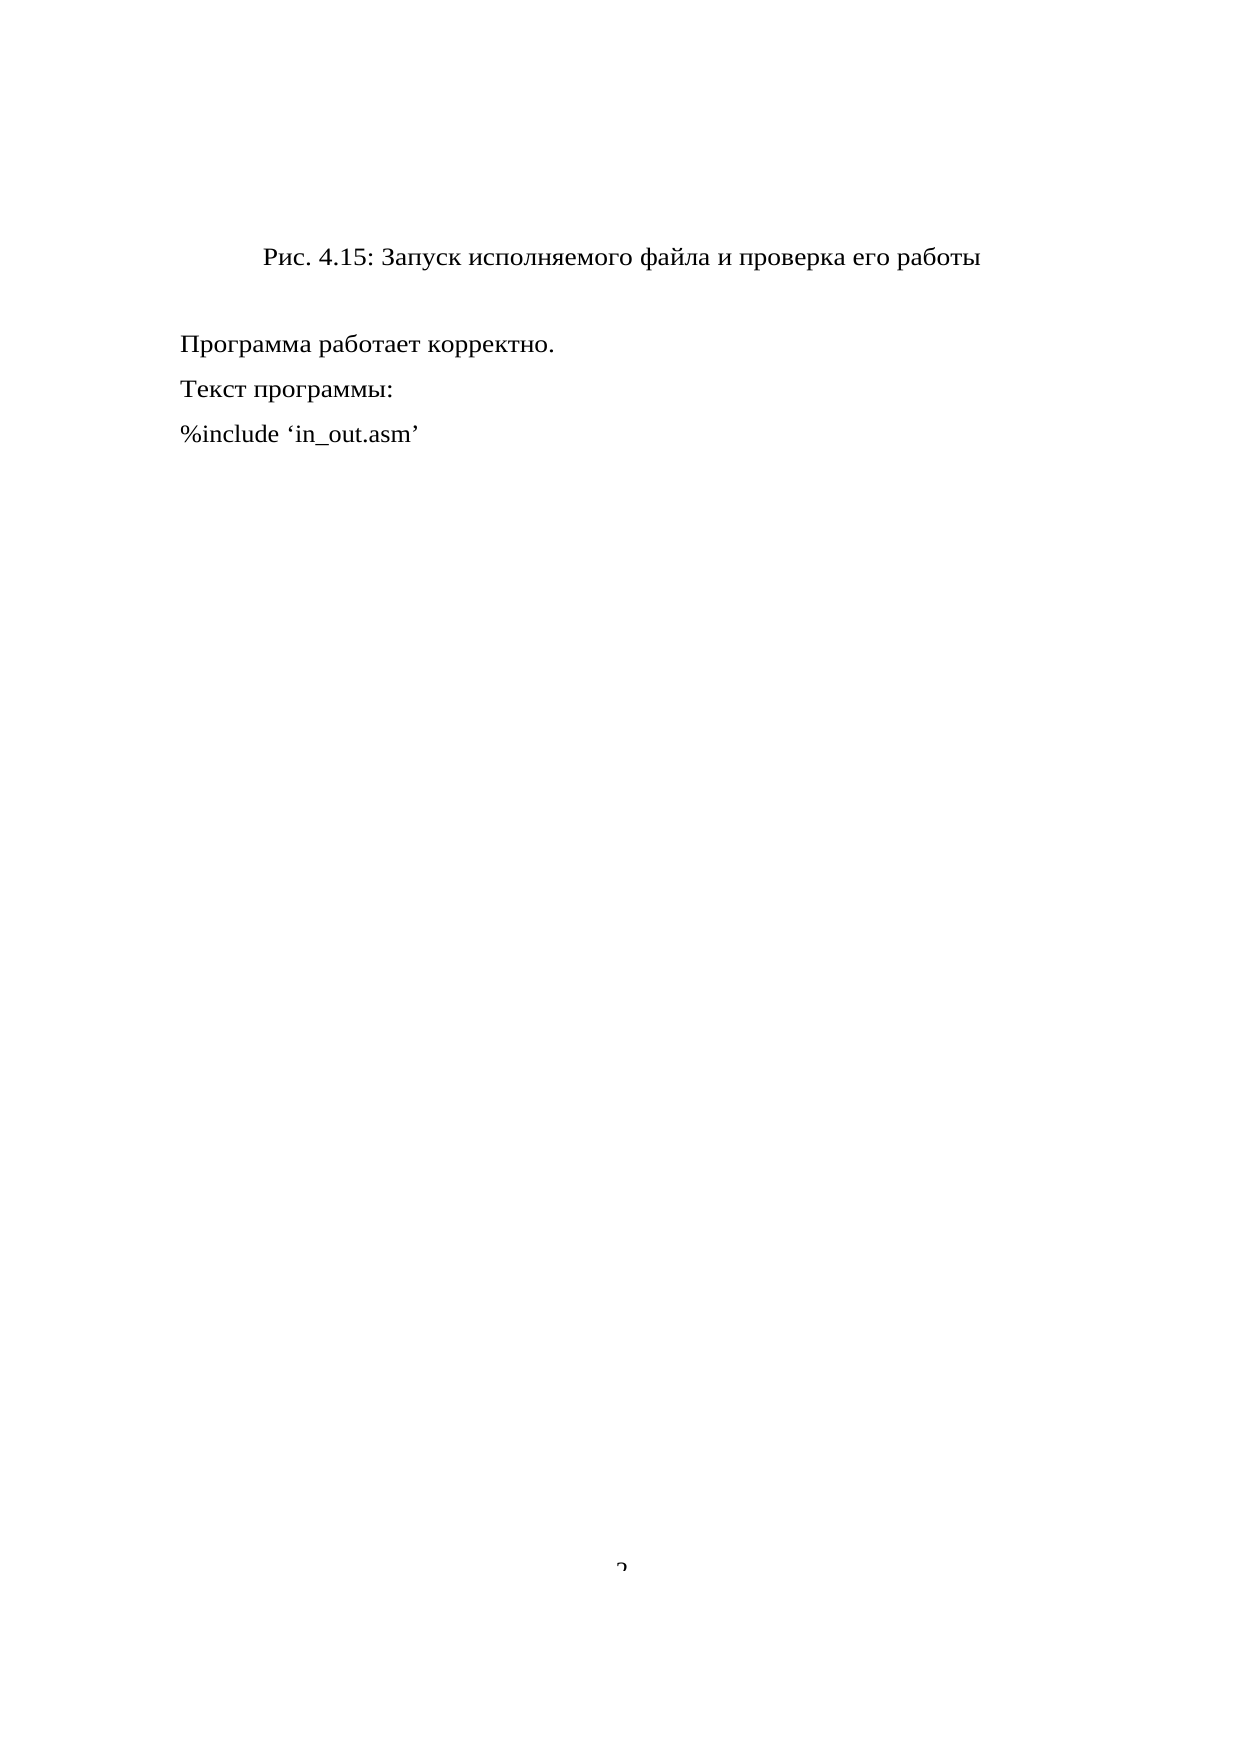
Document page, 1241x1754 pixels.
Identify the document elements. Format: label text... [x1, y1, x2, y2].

text Текст программы: [180, 374, 1223, 403]
text %include ‘in_out.asm’ [180, 419, 1223, 448]
text Рис. 4.15: Запуск исполняемого файла и проверка его работы Программа работает корректно. [180, 184, 1091, 357]
